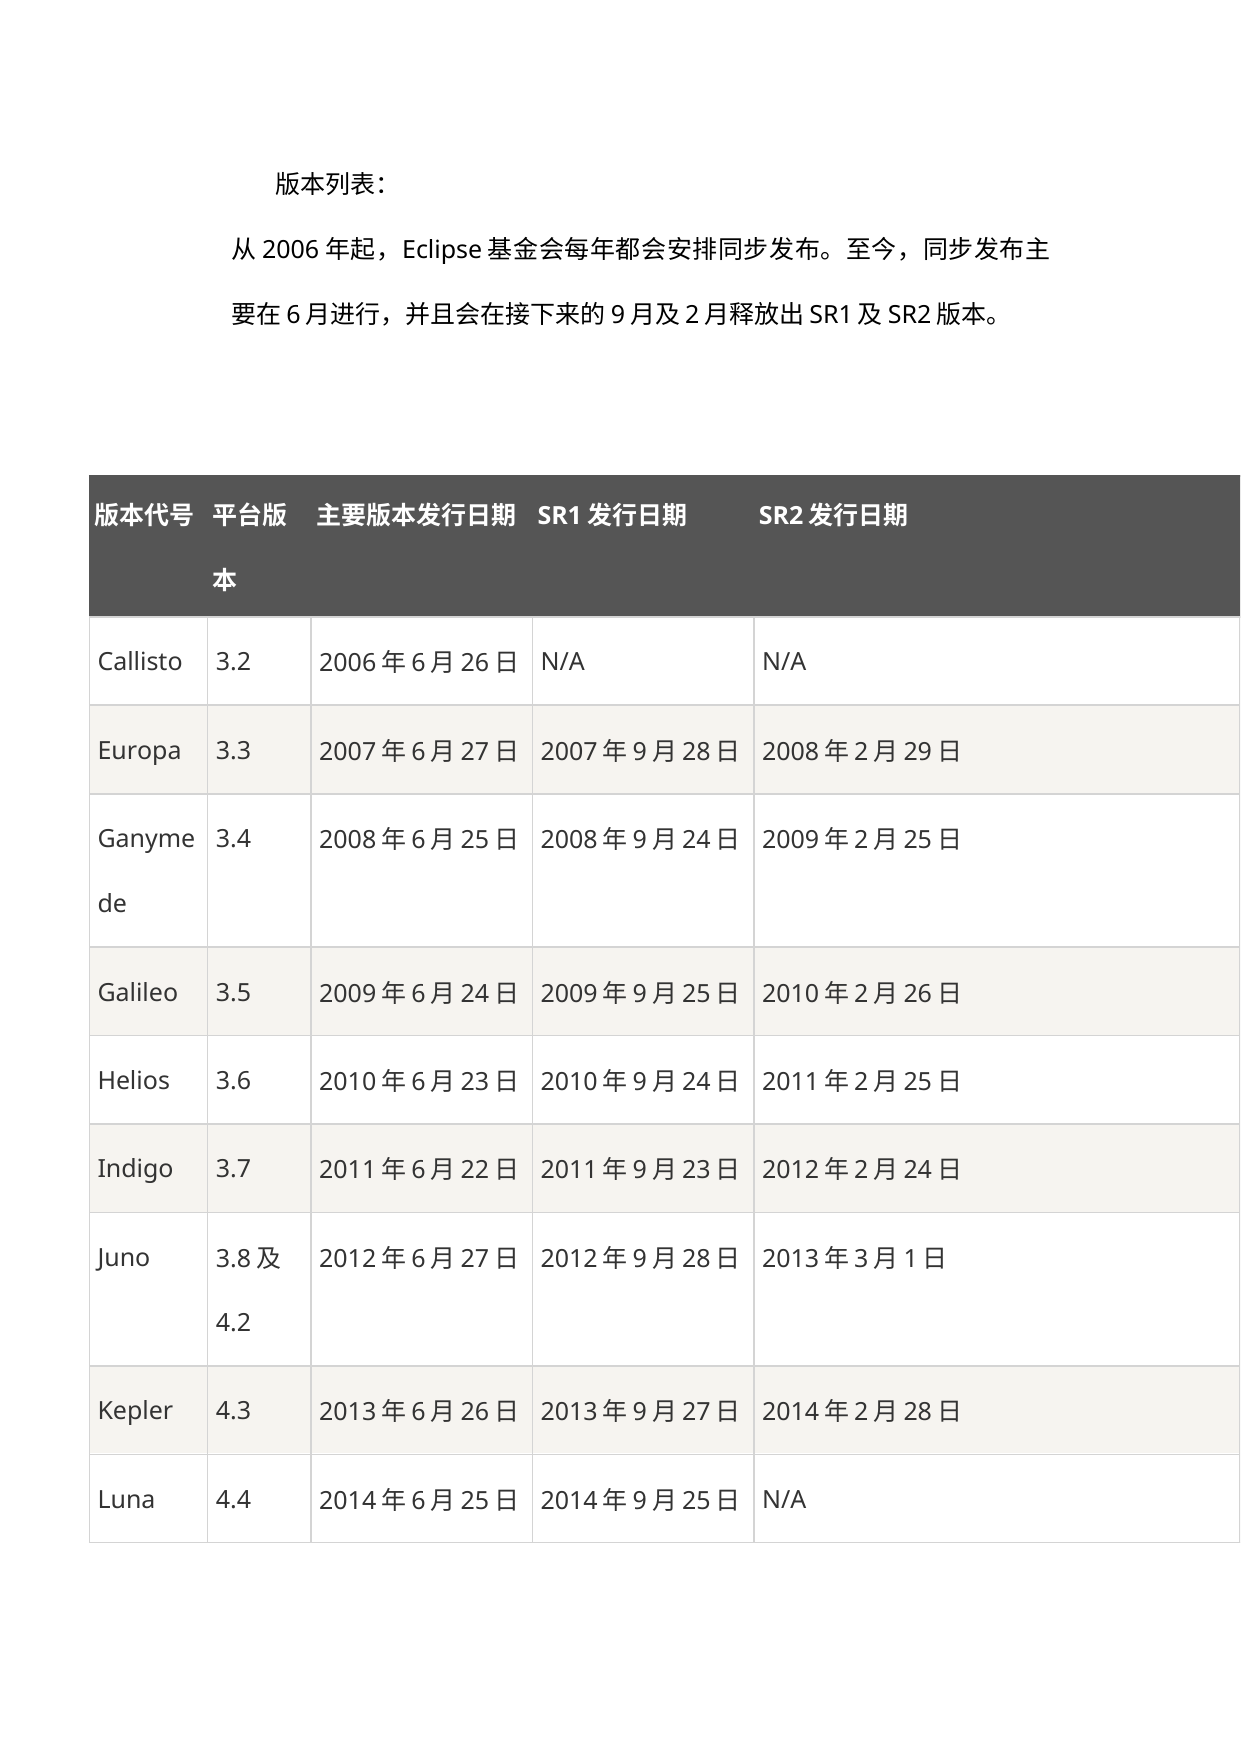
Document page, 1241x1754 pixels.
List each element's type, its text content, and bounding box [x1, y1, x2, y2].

table_cell 2012年2月24日 [755, 1125, 1239, 1212]
table_cell 2010年6月23日 [312, 1036, 532, 1123]
table_header 平台版本 [208, 477, 310, 616]
table_cell Callisto [90, 618, 207, 704]
table_header 版本代号 [90, 477, 207, 616]
table_cell 4.4 [208, 1455, 310, 1542]
table_cell 3.5 [208, 948, 310, 1035]
table_cell 2009年9月25日 [533, 948, 753, 1035]
table_cell 3.3 [208, 706, 310, 793]
table_cell 2009年2月25日 [755, 795, 1239, 946]
table_cell 2006年6月26日 [312, 618, 532, 704]
table_cell Kepler [90, 1367, 207, 1453]
text 版本列表： [231, 150, 1053, 215]
table_cell 2014年6月25日 [312, 1455, 532, 1542]
table_cell N/A [755, 618, 1239, 704]
table_cell Europa [90, 706, 207, 793]
table_cell 2011年6月22日 [312, 1125, 532, 1212]
table_header SR1发行日期 [533, 477, 753, 616]
table_cell Ganymede [90, 795, 207, 946]
table_cell 2012年9月28日 [533, 1213, 753, 1365]
table_cell 2013年6月26日 [312, 1367, 532, 1453]
table_cell N/A [755, 1455, 1239, 1542]
table_cell Galileo [90, 948, 207, 1035]
table_cell 2014年9月25日 [533, 1455, 753, 1542]
table_cell Luna [90, 1455, 207, 1542]
table_cell 2012年6月27日 [312, 1213, 532, 1365]
text 从2006年起，Eclipse基金会每年都会安排同步发布。至今，同步发布主要在6月进行，并且会在接下来的9月及2月释放出SR1及SR2版本。 [231, 215, 1053, 345]
table_cell 2008年9月24日 [533, 795, 753, 946]
table_cell 3.8及4.2 [208, 1213, 310, 1365]
table_cell 3.6 [208, 1036, 310, 1123]
table_cell 3.4 [208, 795, 310, 946]
table_header 主要版本发行日期 [312, 477, 532, 616]
table_cell 2008年6月25日 [312, 795, 532, 946]
table_cell 2014年2月28日 [755, 1367, 1239, 1453]
table_cell 2011年9月23日 [533, 1125, 753, 1212]
table_cell 2009年6月24日 [312, 948, 532, 1035]
table_cell 2007年6月27日 [312, 706, 532, 793]
table_cell 2013年3月1日 [755, 1213, 1239, 1365]
table_header SR2发行日期 [755, 477, 1239, 616]
table_cell Helios [90, 1036, 207, 1123]
table_cell 3.7 [208, 1125, 310, 1212]
table_cell 2007年9月28日 [533, 706, 753, 793]
table_cell 4.3 [208, 1367, 310, 1453]
table_cell N/A [533, 618, 753, 704]
table_cell 2010年9月24日 [533, 1036, 753, 1123]
table_cell 3.2 [208, 618, 310, 704]
table_cell 2008年2月29日 [755, 706, 1239, 793]
table_cell 2010年2月26日 [755, 948, 1239, 1035]
table_cell Indigo [90, 1125, 207, 1212]
table_cell 2011年2月25日 [755, 1036, 1239, 1123]
table_cell Juno [90, 1213, 207, 1365]
table_cell 2013年9月27日 [533, 1367, 753, 1453]
